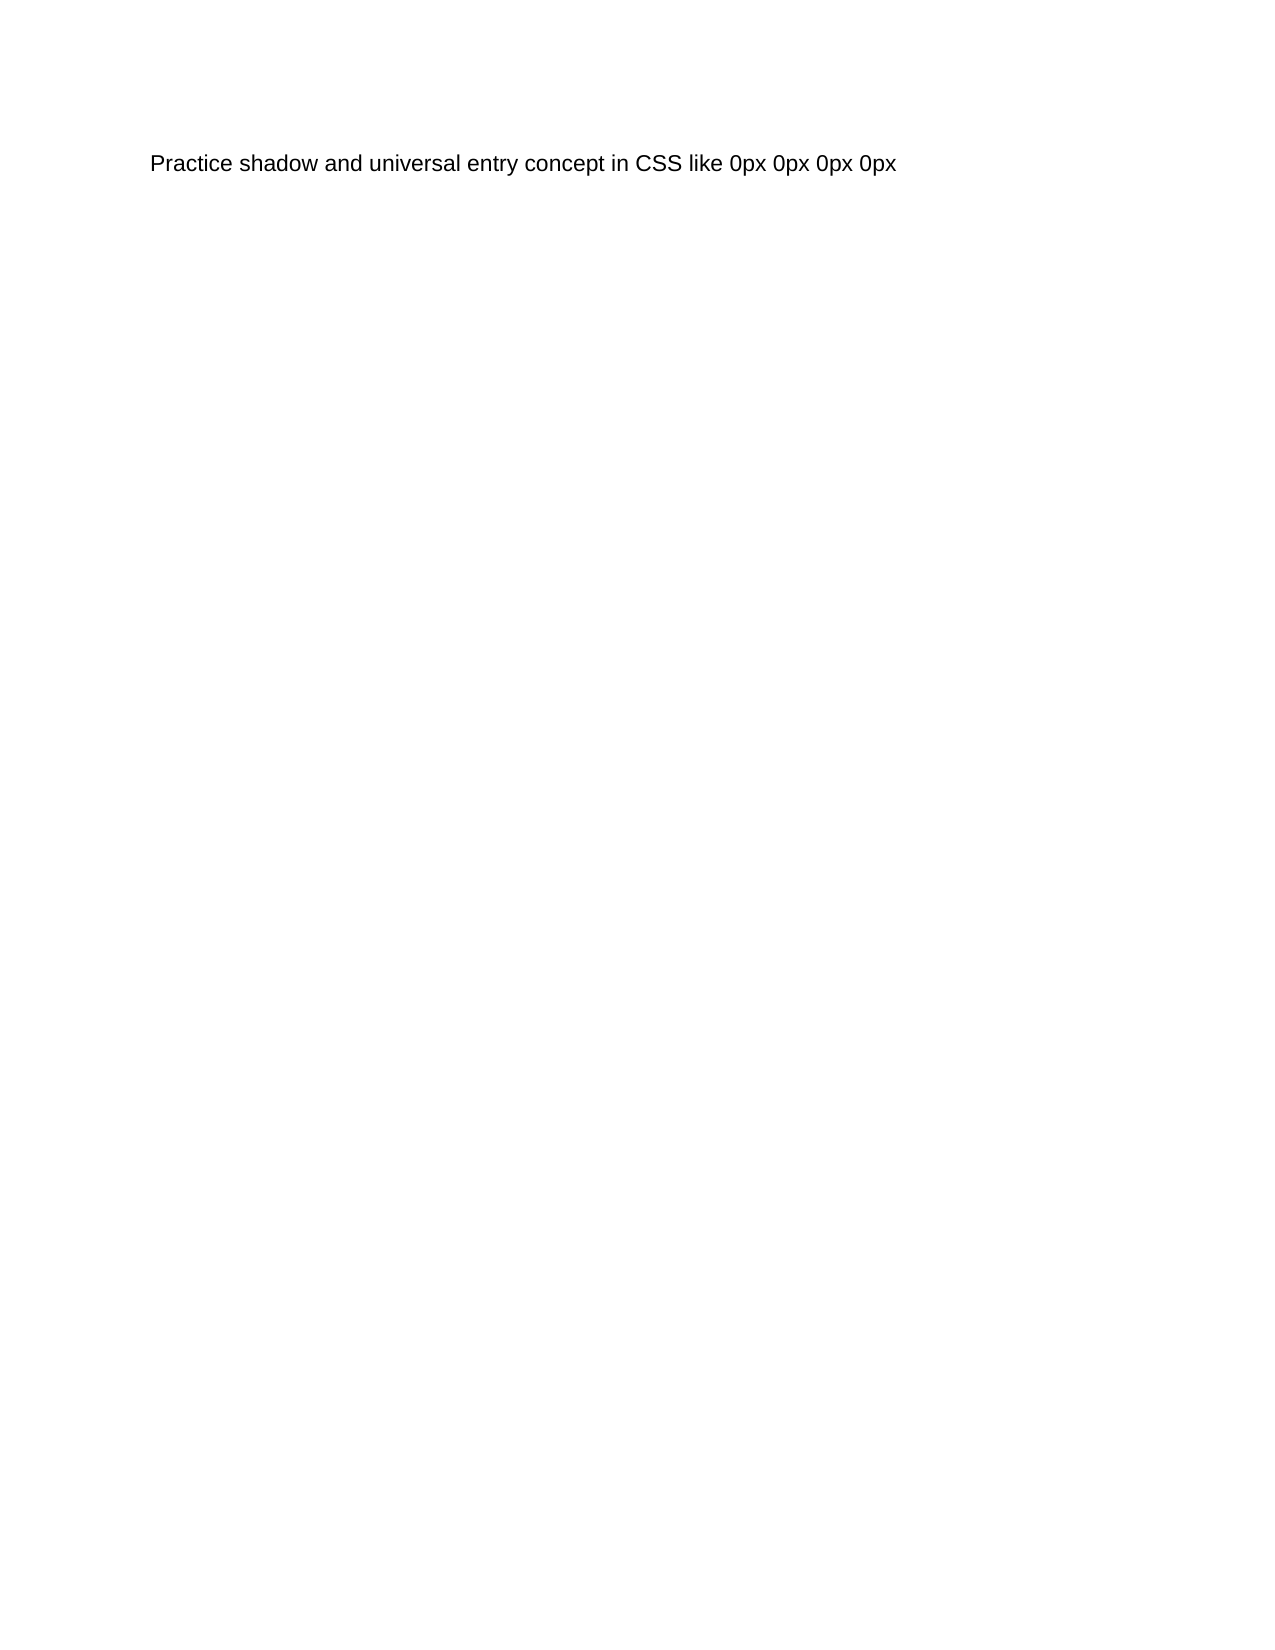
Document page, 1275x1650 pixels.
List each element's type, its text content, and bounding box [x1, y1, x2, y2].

text Practice shadow and universal entry concept in CSS like 0px 0px 0px 0px [150, 150, 1125, 176]
